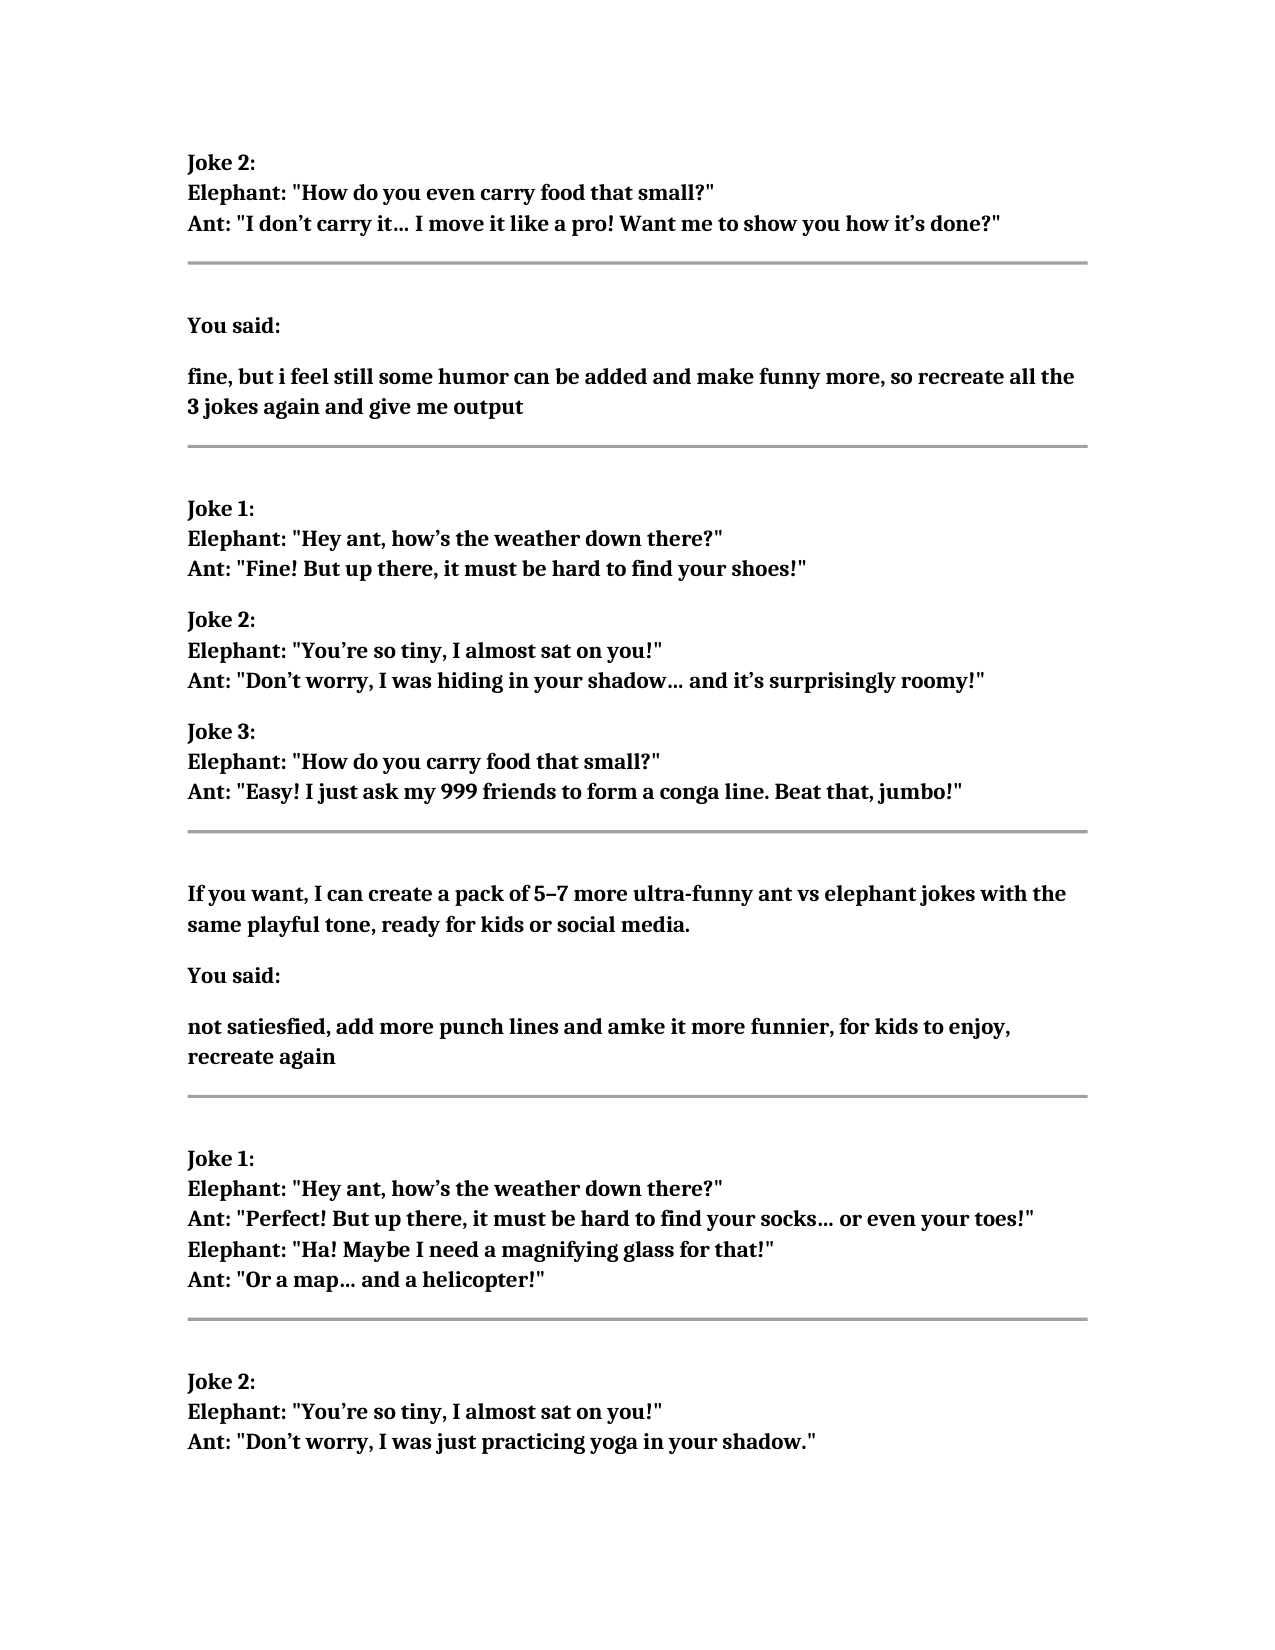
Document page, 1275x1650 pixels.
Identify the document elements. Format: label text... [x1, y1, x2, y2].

text You said: [187, 312, 1087, 339]
text Joke 1: Elephant: "Hey ant, how’s the weather down there?" Ant: "Perfect! But up there, it must be hard to find your socks… or even your toes!" Elephant: "Ha! Maybe I need a magnifying glass for that!" Ant: "Or a map… and a helicopter!" [187, 1146, 1087, 1293]
text Joke 1: Elephant: "Hey ant, how’s the weather down there?" Ant: "Fine! But up there, it must be hard to find your shoes!" [187, 496, 1087, 583]
text If you want, I can create a pack of 5–7 more ultra-funny ant vs elephant jokes with the same playful tone, ready for kids or social media. [187, 881, 1087, 938]
text Joke 2: Elephant: "How do you even carry food that small?" Ant: "I don’t carry it… I move it like a pro! Want me to show you how it’s done?" [187, 150, 1087, 237]
text You said: [187, 962, 1087, 989]
text fine, but i feel still some humor can be added and make funny more, so recreate all the 3 jokes again and give me output [187, 363, 1087, 420]
text Joke 2: Elephant: "You’re so tiny, I almost sat on you!" Ant: "Don’t worry, I was hiding in your shadow… and it’s surprisingly roomy!" [187, 607, 1087, 694]
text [187, 1369, 1087, 1456]
text not satiesfied, add more punch lines and amke it more funnier, for kids to enjoy, recreate again [187, 1013, 1087, 1070]
text Joke 3: Elephant: "How do you carry food that small?" Ant: "Easy! I just ask my 999 friends to form a conga line. Beat that, jumbo!" [187, 719, 1087, 806]
